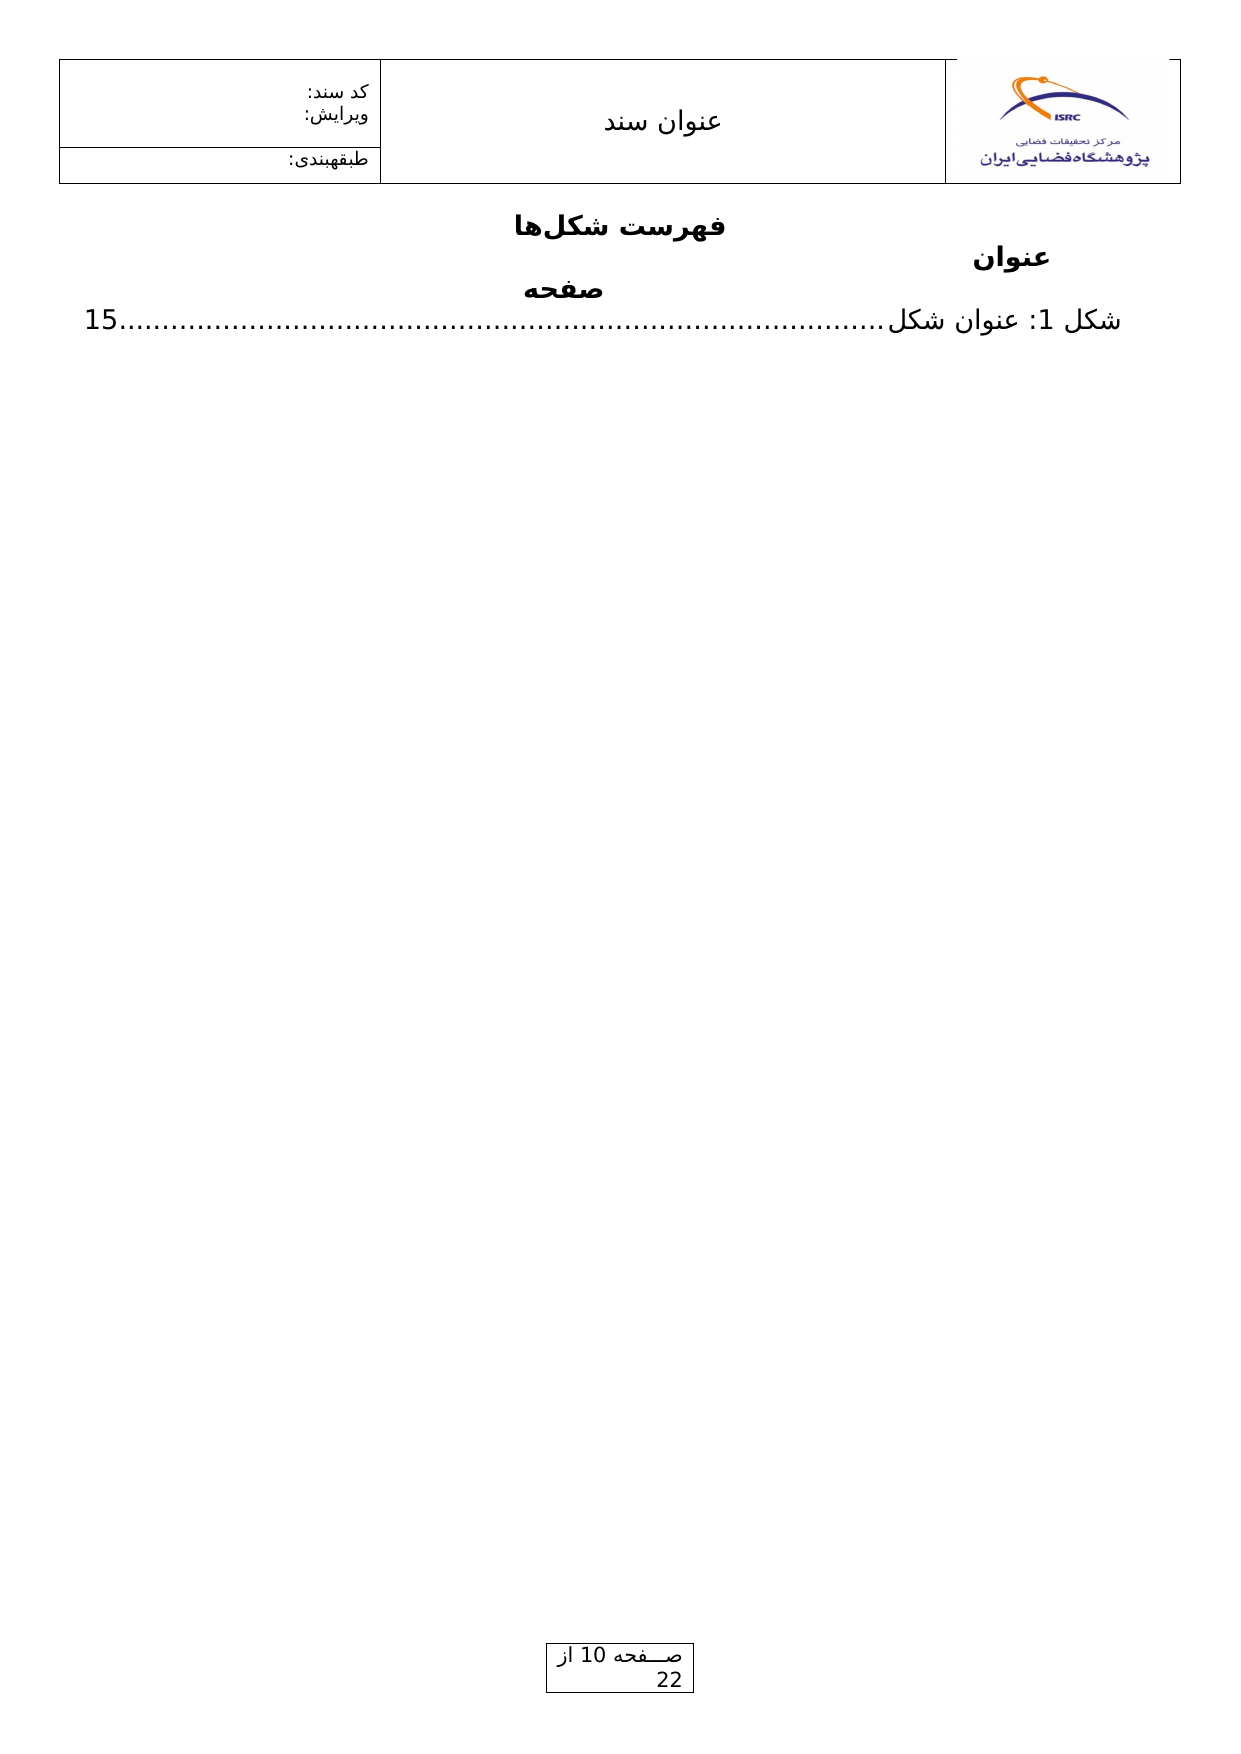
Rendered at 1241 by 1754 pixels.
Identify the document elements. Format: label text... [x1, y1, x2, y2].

text شکل 1: عنوان شکل 15 [118, 304, 1122, 336]
list فهرست شکل‌ها [118, 210, 1122, 241]
list عنوان صفحه [81, 241, 1122, 304]
picture [957, 59, 1170, 177]
